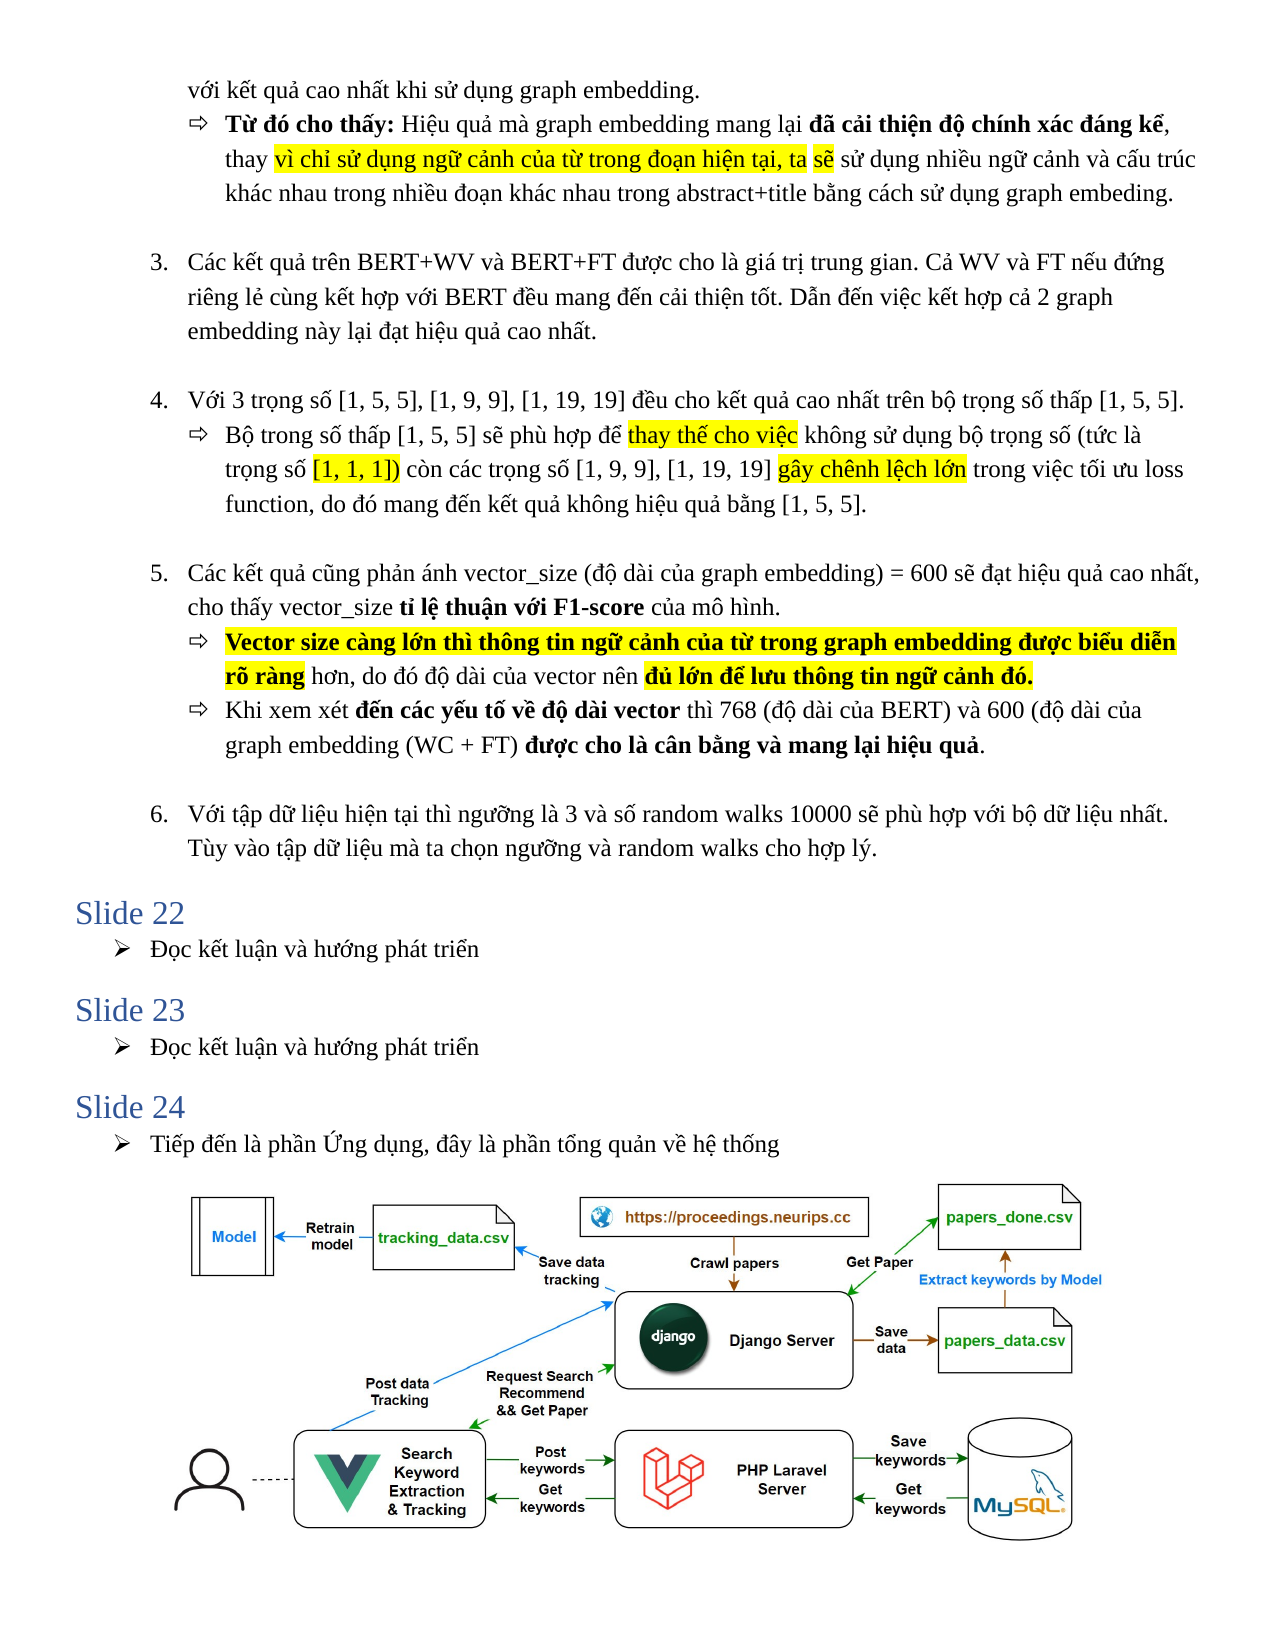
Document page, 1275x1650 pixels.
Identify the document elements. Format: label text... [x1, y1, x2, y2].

list Các kết quả trên BERT+WV và BERT+FT được cho là giá trị trung gian. Cả WV và FT nếu đứng riêng lẻ cùng kết hợp với BERT đều mang đến cải thiện tốt. Dẫn đến việc kết hợp cả 2 graph embedding này lại đạt hiệu quả cao nhất. [150, 247, 1200, 345]
list Tiếp đến là phần Ứng dụng, đây là phần tổng quản về hệ thống [112, 1129, 1200, 1158]
list Đọc kết luận và hướng phát triển [112, 934, 1200, 963]
list Bộ trong số thấp [1, 5, 5] sẽ phù hợp để thay thế cho việc không sử dụng bộ trọng số (tức là trọng số [1, 1, 1]) còn các trọng số [1, 9, 9], [1, 19, 19] gây chênh lệch lớn trong việc tối ưu loss function, do đó mang đến kết quả không hiệu quả bằng [1, 5, 5]. [187, 420, 1200, 517]
list Khi xem xét đến các yếu tố về độ dài vector thì 768 (độ dài của BERT) và 600 (độ dài của graph embedding (WC + FT) được cho là cân bằng và mang lại hiệu quả. [187, 696, 1200, 759]
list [150, 75, 1200, 104]
list Với tập dữ liệu hiện tại thì ngưỡng là 3 và số random walks 10000 sẽ phù hợp với bộ dữ liệu nhất. Tùy vào tập dữ liệu mà ta chọn ngưỡng và random walks cho hợp lý. [150, 799, 1200, 862]
list Đọc kết luận và hướng phát triển [112, 1032, 1200, 1061]
list Từ đó cho thấy: Hiệu quả mà graph embedding mang lại đã cải thiện độ chính xác đáng kể, thay vì chỉ sử dụng ngữ cảnh của từ trong đoạn hiện tại, ta sẽ sử dụng nhiều ngữ cảnh và cấu trúc khác nhau trong nhiều đoạn khác nhau trong abstract+title bằng cách sử dụng graph embeding. [187, 109, 1200, 207]
subtitle Slide 23 [75, 990, 1200, 1029]
subtitle Slide 22 [75, 893, 1200, 931]
list Với 3 trọng số [1, 5, 5], [1, 9, 9], [1, 19, 19] đều cho kết quả cao nhất trên bộ trọng số thấp [1, 5, 5]. [150, 385, 1200, 414]
subtitle Slide 24 [75, 1088, 1200, 1126]
picture [165, 1176, 1111, 1546]
list Các kết quả cũng phản ánh vector_size (độ dài của graph embedding) = 600 sẽ đạt hiệu quả cao nhất, cho thấy vector_size tỉ lệ thuận với F1-score của mô hình. [150, 558, 1200, 621]
list Vector size càng lớn thì thông tin ngữ cảnh của từ trong graph embedding được biểu diễn rõ ràng hơn, do đó độ dài của vector nên đủ lớn để lưu thông tin ngữ cảnh đó. [187, 627, 1200, 690]
